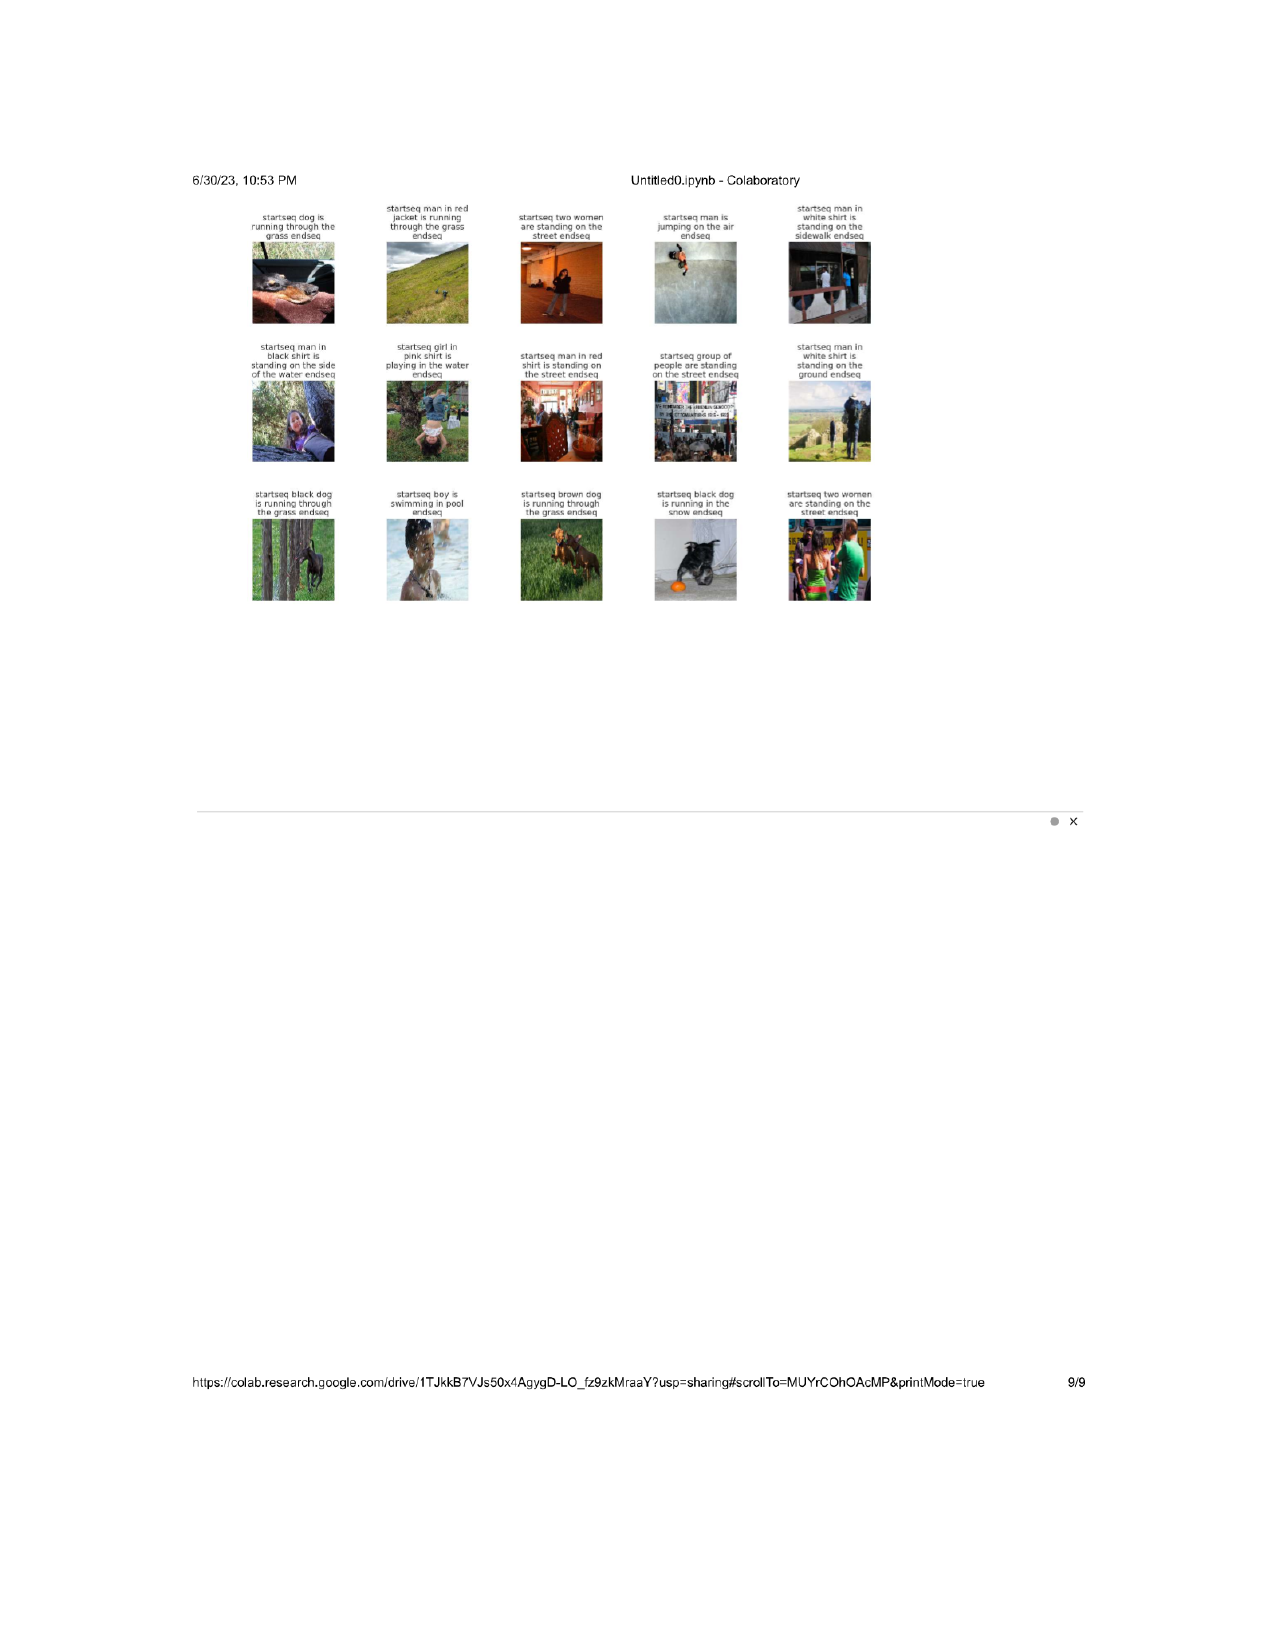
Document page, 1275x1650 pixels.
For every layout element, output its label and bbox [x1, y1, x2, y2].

picture [150, 150, 1125, 1412]
